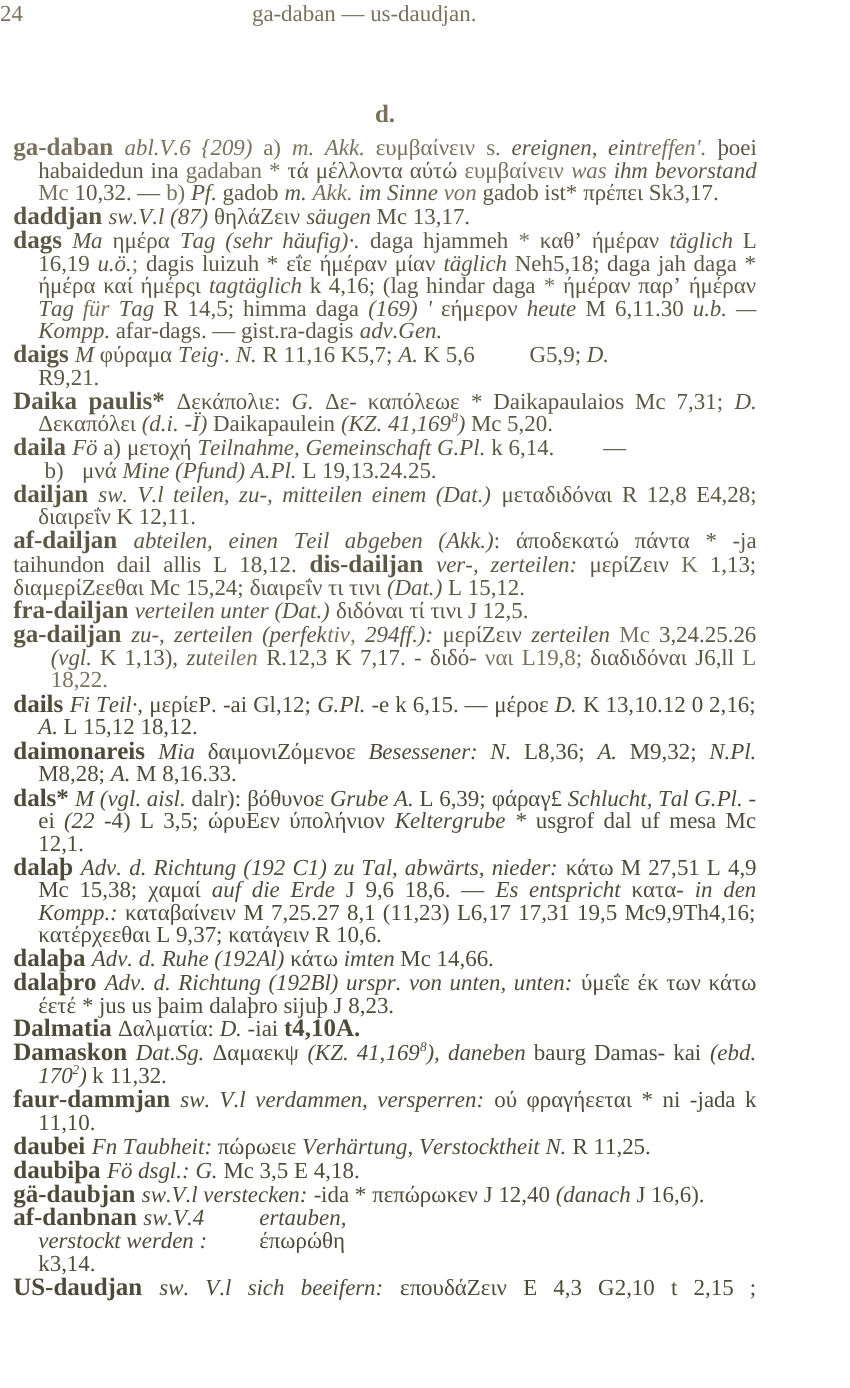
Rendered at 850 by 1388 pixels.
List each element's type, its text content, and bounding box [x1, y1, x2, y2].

text dals* M (vgl. aisl. dalr): βόθυνοε Grube A. L 6,39; φάραγ£ Schlucht, Tal G.Pl. -ei (22 -4) L 3,5; ώρυΕεν ύπολήνιον Keltergrube * usgrof dal uf mesa Mc 12,1. [13, 787, 757, 856]
text R9,21. [13, 367, 757, 390]
text ga-daban abl.V.6 {209) a) m. Akk. ευμβαίνειν s. ereignen, eintreffen'. þoei habaidedun ina gadaban * τά μέλλοντα αύτώ ευμβαίνειν was ihm bevorstand Mc 10,32. — b) Pf. gadob m. Akk. im Sinne von gadob ist* πρέπει Sk3,17. [13, 136, 757, 206]
text dailjan sw. V.l teilen, zu-, mitteilen einem (Dat.) μεταδιδόναι R 12,8 E4,28; διαιρεΐν K 12,11. [13, 483, 757, 529]
text daimonareis Mia δαιμονιΖόμενοε Besessener: N. L8,36; A. M9,32; N.Pl. M8,28; A. M 8,16.33. [13, 740, 757, 787]
list μνά Mine (Pfund) A.Pl. L 19,13.24.25. [38, 460, 757, 483]
text daubiþa Fö dsgl.: G. Mc 3,5 E 4,18. [13, 1159, 757, 1183]
text Damaskon Dat.Sg. Δαμαεκψ (KZ. 41,1698), daneben baurg Damas- kai (ebd. 1702) k 11,32. [13, 1041, 757, 1088]
text dails Fi Teil·, μερίεΡ. -ai Gl,12; G.Pl. -e k 6,15. — μέροε D. K 13,10.12 0 2,16; A. L 15,12 18,12. [13, 693, 757, 740]
text daila Fö a) μετοχή Teilnahme, Gemeinschaft G.Pl. k 6,14. — [13, 437, 757, 460]
text dalaþ Adv. d. Richtung (192 C1) zu Tal, abwärts, nieder: κάτω M 27,51 L 4,9 Mc 15,38; χαμαί auf die Erde J 9,6 18,6. — Es entspricht κατα- in den Kompp.: καταβαίνειν M 7,25.27 8,1 (11,23) L6,17 17,31 19,5 Mc9,9Th4,16; κατέρχεεθαι L 9,37; κατάγειν R 10,6. [13, 856, 757, 948]
text fra-dailjan verteilen unter (Dat.) διδόναι τί τινι J 12,5. [13, 600, 757, 623]
text daubei Fn Taubheit: πώρωειε Verhärtung, Verstocktheit N. R 11,25. [13, 1135, 757, 1159]
text dags Ma ημέρα Tag (sehr häufig)·. daga hjammeh * καθ’ ήμέραν täglich L 16,19 u.ö.; dagis luizuh * εΐε ήμέραν μίαν täglich Neh5,18; daga jah daga * ήμέρα καί ήμέρςι tagtäglich k 4,16; (lag hindar daga * ήμέραν παρ’ ήμέραν Tag für Tag R 14,5; himma daga (169) ' εήμερον heute M 6,11.30 u.b. — Kompp. afar-dags. — gist.ra-dagis adv.Gen. [13, 229, 757, 343]
text gä-daubjan sw.V.l verstecken: -ida * πεπώρωκεν J 12,40 (danach J 16,6). [13, 1183, 757, 1207]
text daigs Μ φύραμα Teig·. N. R 11,16 K5,7; A. K 5,6 G5,9; D. [13, 343, 757, 367]
text af-dailjan abteilen, einen Teil abgeben (Akk.): άποδεκατώ πάντα * -ja taihundon dail allis L 18,12. dis-dailjan ver-, zerteilen: μερίΖειν K 1,13; διαμερίΖεεθαι Mc 15,24; διαιρεΐν τι τινι (Dat.) L 15,12. [13, 529, 757, 600]
text dalaþa Adv. d. Ruhe (192Al) κάτω imten Mc 14,66. [13, 948, 757, 971]
text daddjan sw.V.l (87) θηλάΖειν säugen Mc 13,17. [13, 206, 757, 229]
text k3,14. [13, 1253, 757, 1276]
text Daika paulis* Δεκάπολιε: G. Δε- καπόλεωε * Daikapaulaios Mc 7,31; D. Δεκαπόλει (d.i. -Ϊ) Daikapaulein (KZ. 41,1698) Mc 5,20. [13, 390, 757, 437]
text dalaþro Adv. d. Richtung (192Bl) urspr. von unten, unten: ύμεΐε έκ των κάτω έετέ * jus us þaim dalaþro sijuþ J 8,23. [13, 971, 757, 1018]
text verstockt werden : έπωρώθη [13, 1230, 757, 1253]
text ga-dailjan zu-, zerteilen (perfektiv, 294ff.): μερίΖειν zerteilen Mc 3,24.25.26 (vgl. K 1,13), zuteilen R.12,3 K 7,17. - διδό- ναι L19,8; διαδιδόναι J6,ll L 18,22. [13, 623, 757, 693]
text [13, 1276, 757, 1300]
text faur-dammjan sw. V.l verdammen, versperren: ού φραγήεεται * ni -jada k 11,10. [13, 1088, 757, 1135]
text d. [13, 99, 757, 128]
text Dalmatia Δαλματία: D. -iai t4,10A. [13, 1018, 757, 1041]
text af-danbnan sw.V.4 ertauben, [13, 1207, 757, 1230]
